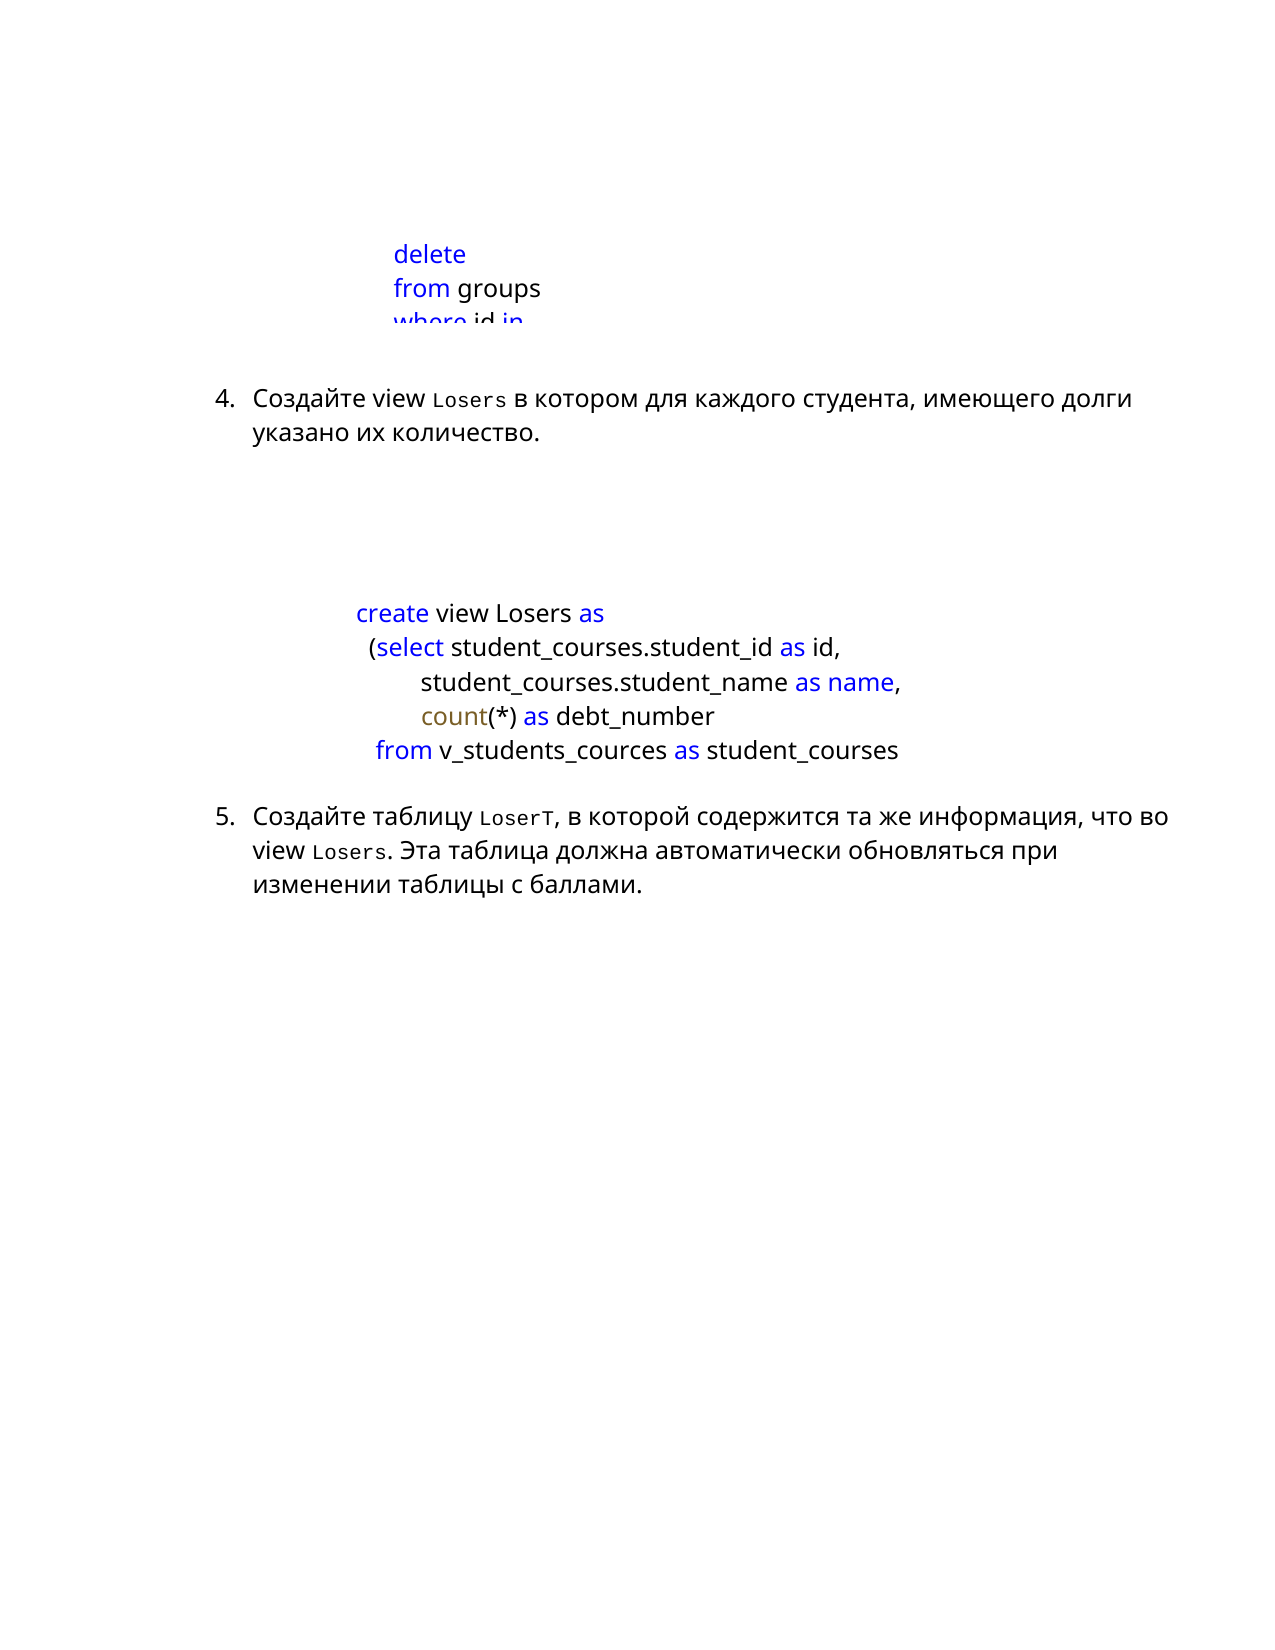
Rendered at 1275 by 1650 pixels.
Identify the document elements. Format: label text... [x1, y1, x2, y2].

list Создайте view Losers в котором для каждого студента, имеющего долги указано их количество. [215, 381, 1186, 449]
list Создайте таблицу LoserT, в которой содержится та же информация, что во view Losers. Эта таблица должна автоматически обновляться при изменении таблицы с баллами. [215, 799, 1186, 901]
